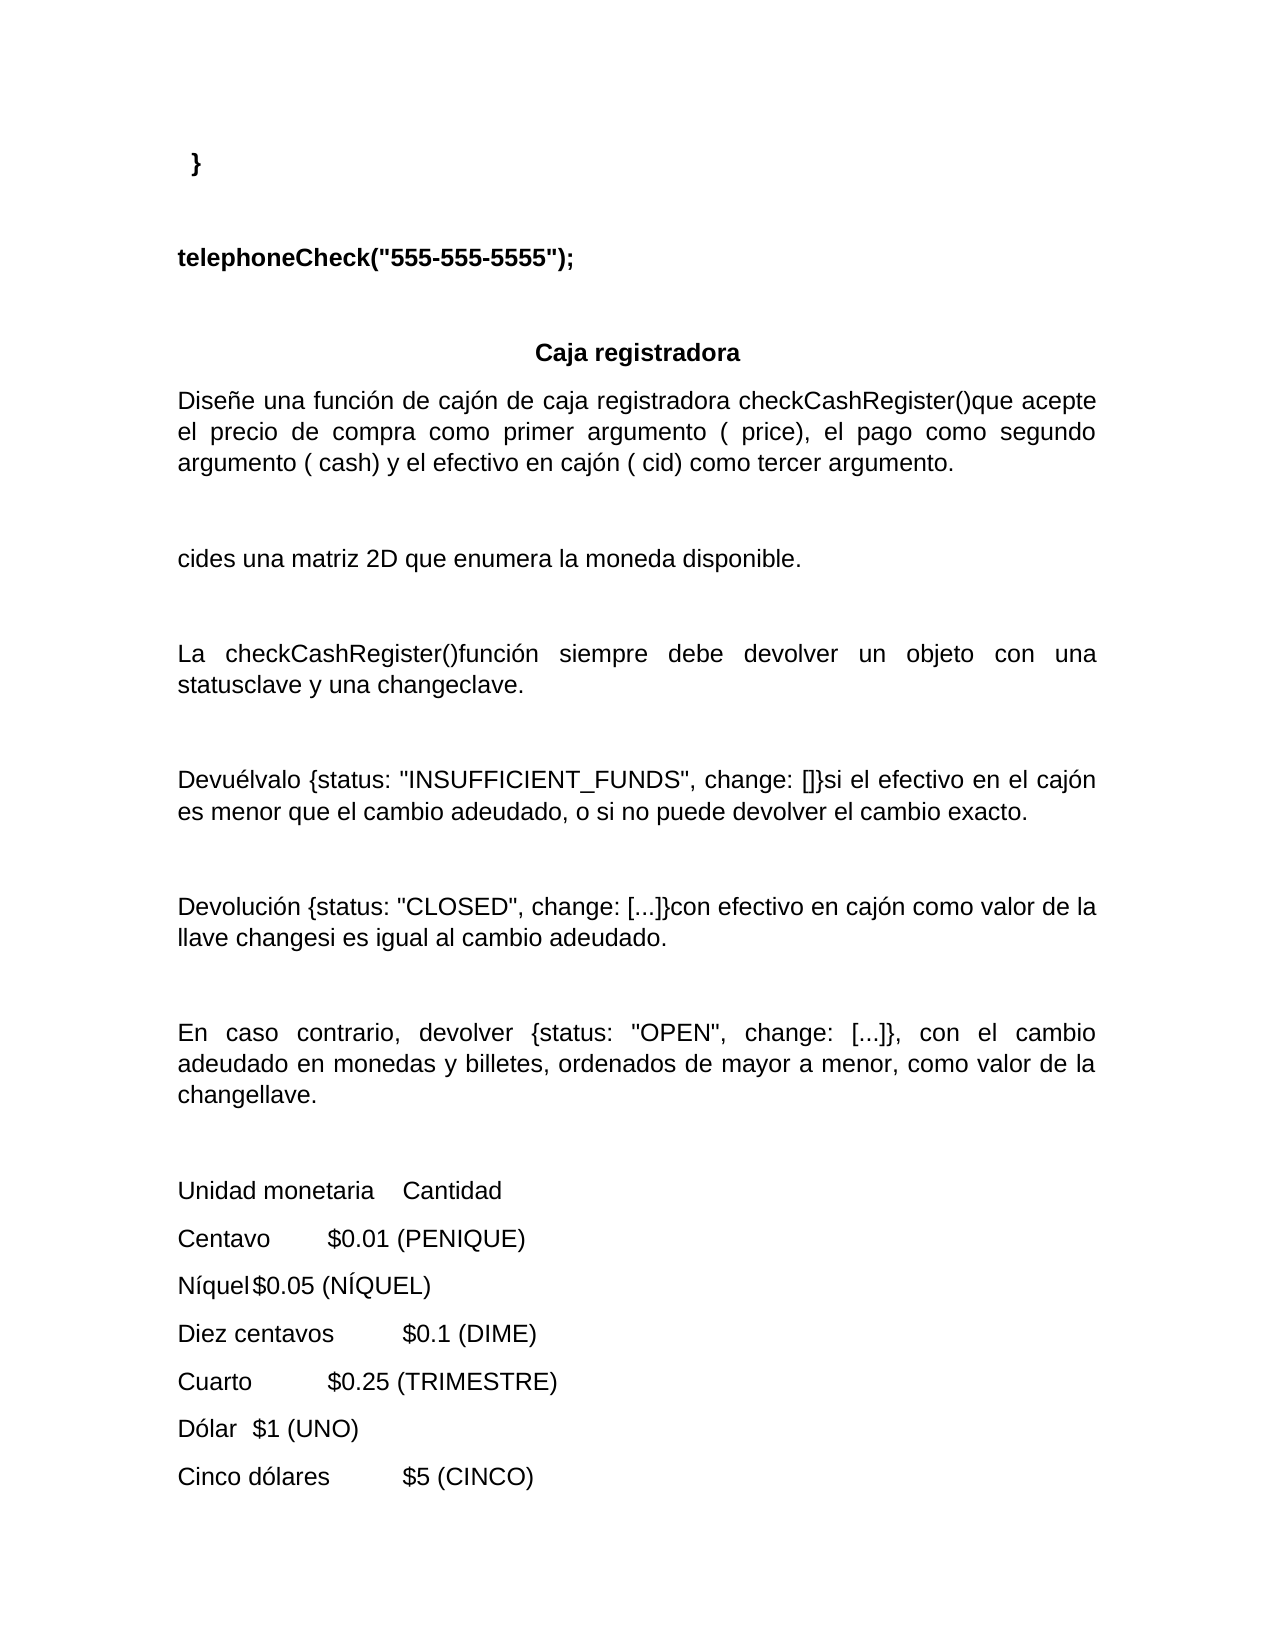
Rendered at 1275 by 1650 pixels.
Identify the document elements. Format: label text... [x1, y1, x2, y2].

text En caso contrario, devolver {status: "OPEN", change: [...]}, con el cambio adeudado en monedas y billetes, ordenados de mayor a menor, como valor de la changellave. [177, 1018, 1098, 1109]
text Diseñe una función de cajón de caja registradora checkCashRegister()que acepte el precio de compra como primer argumento ( price), el pago como segundo argumento ( cash) y el efectivo en cajón ( cid) como tercer argumento. [177, 386, 1098, 477]
text Devuélvalo {status: "INSUFFICIENT_FUNDS", change: []}si el efectivo en el cajón es menor que el cambio adeudado, o si no puede devolver el cambio exacto. [177, 766, 1098, 825]
text telephoneCheck("555-555-5555"); [177, 243, 1098, 272]
text Diez centavos $0.1 (DIME) [177, 1319, 1098, 1348]
text cides una matriz 2D que enumera la moneda disponible. [177, 544, 1098, 572]
text Níquel $0.05 (NÍQUEL) [177, 1271, 1098, 1300]
text Centavo $0.01 (PENIQUE) [177, 1224, 1098, 1252]
text Caja registradora [177, 338, 1098, 367]
text } [177, 148, 1098, 176]
text Cinco dólares $5 (CINCO) [177, 1462, 1098, 1491]
text Unidad monetaria Cantidad [177, 1176, 1098, 1205]
text Dólar $1 (UNO) [177, 1414, 1098, 1443]
text La checkCashRegister()función siempre debe devolver un objeto con una statusclave y una changeclave. [177, 639, 1098, 699]
text Cuarto $0.25 (TRIMESTRE) [177, 1367, 1098, 1396]
text Devolución {status: "CLOSED", change: [...]}con efectivo en cajón como valor de la llave changesi es igual al cambio adeudado. [177, 892, 1098, 952]
